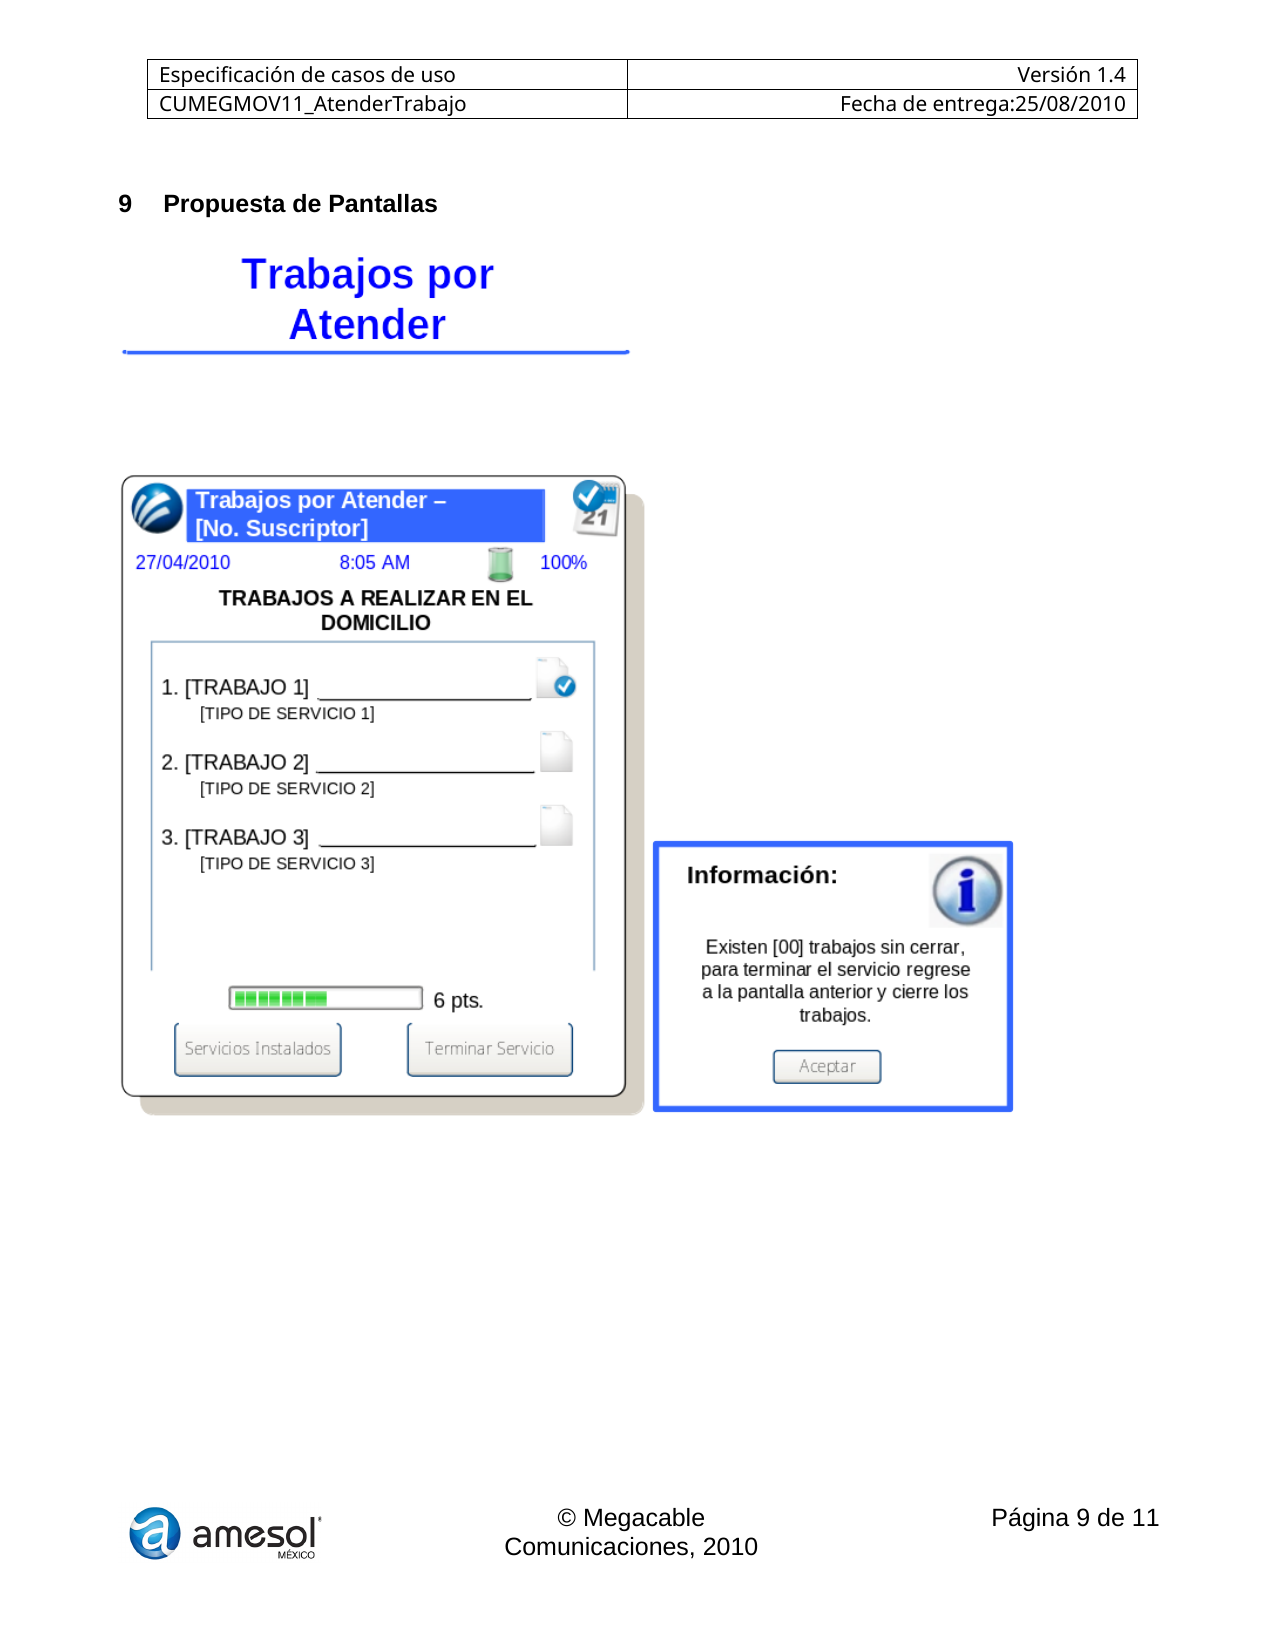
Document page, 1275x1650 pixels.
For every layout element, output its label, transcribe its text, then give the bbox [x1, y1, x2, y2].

picture [118, 1502, 322, 1563]
subtitle Propuesta de Pantallas [118, 189, 1157, 218]
